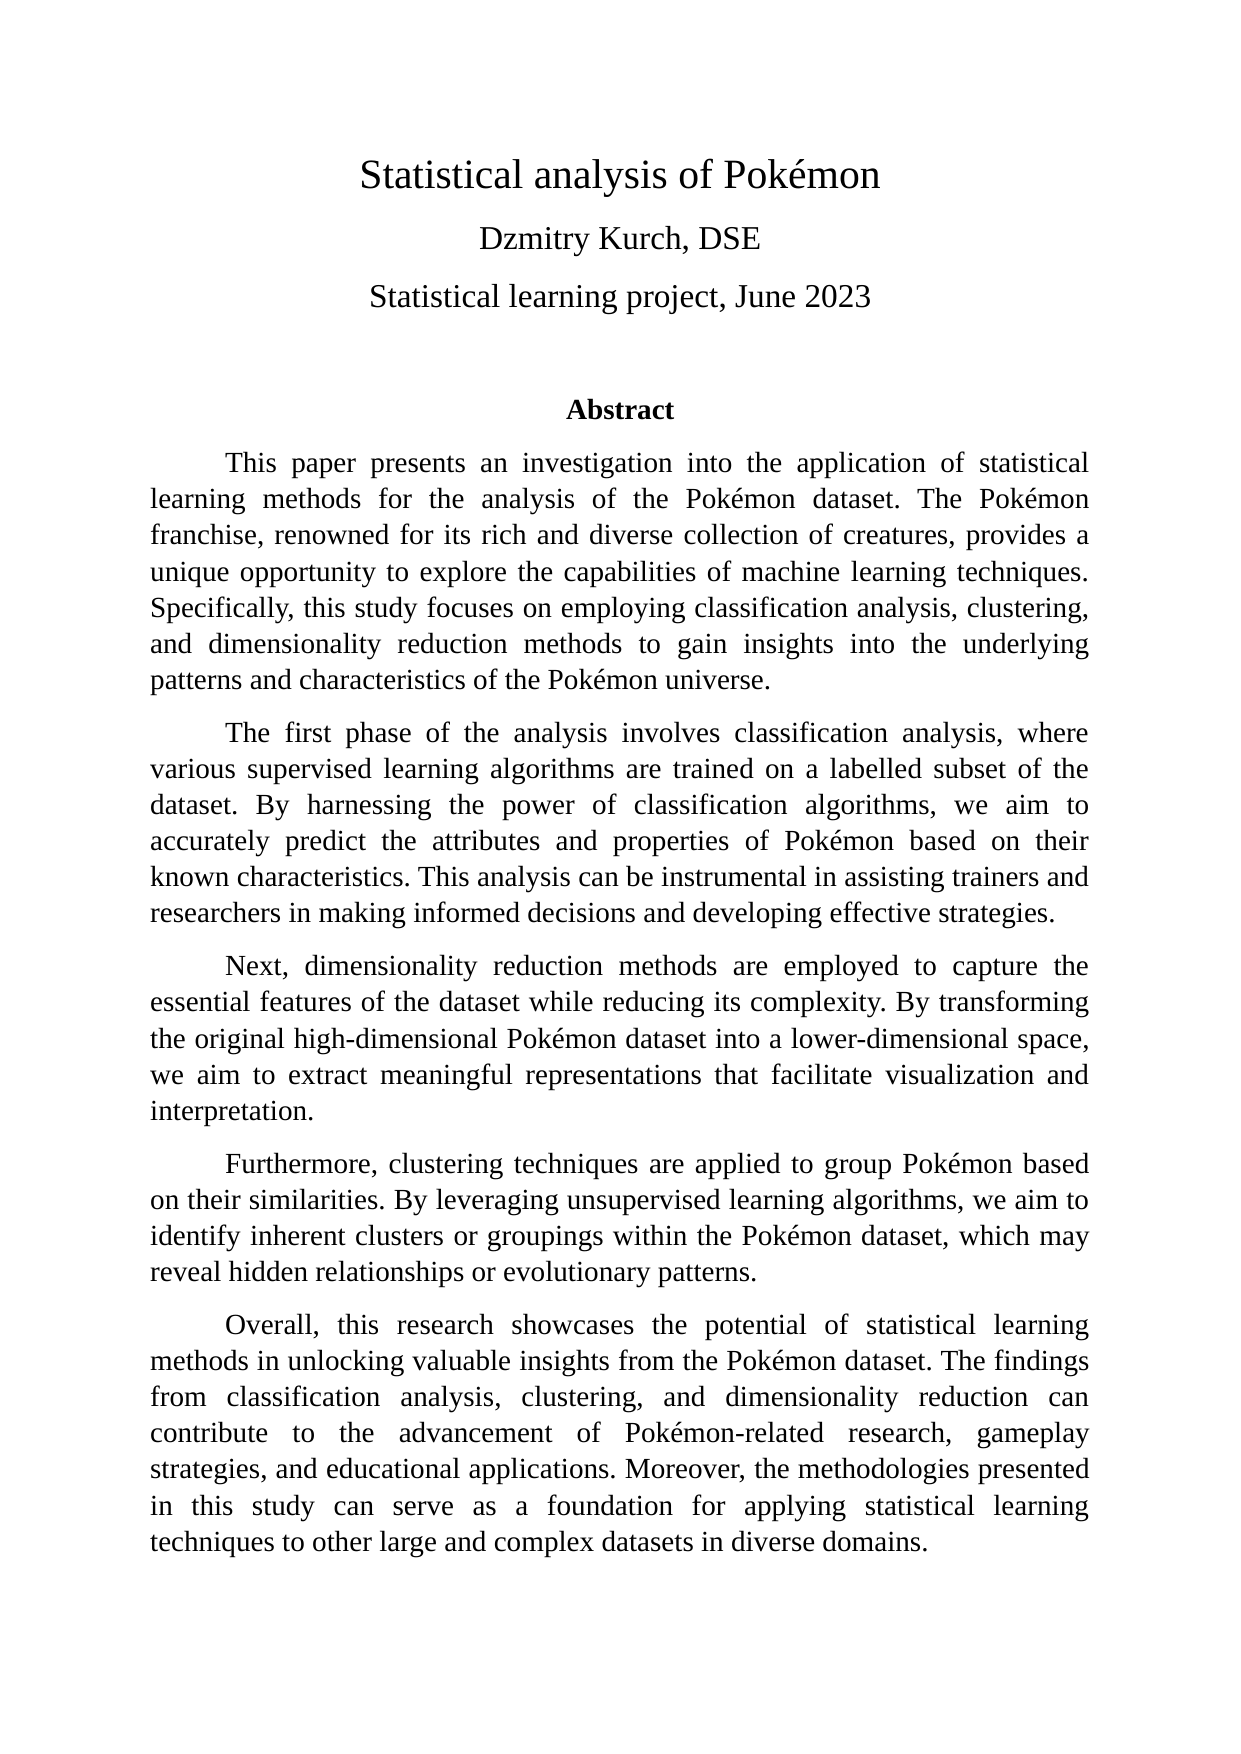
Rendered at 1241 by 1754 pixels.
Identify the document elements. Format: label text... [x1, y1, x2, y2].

text Abstract [150, 392, 1090, 426]
text Furthermore, clustering techniques are applied to group Pokémon based on their similarities. By leveraging unsupervised learning algorithms, we aim to identify inherent clusters or groupings within the Pokémon dataset, which may reveal hidden relationships or evolutionary patterns. [150, 1146, 1090, 1288]
text Statistical learning project, June 2023 [150, 276, 1090, 315]
text The first phase of the analysis involves classification analysis, where various supervised learning algorithms are trained on a labelled subset of the dataset. By harnessing the power of classification algorithms, we aim to accurately predict the attributes and properties of Pokémon based on their known characteristics. This analysis can be instrumental in assisting trainers and researchers in making informed decisions and developing effective strategies. [150, 715, 1090, 929]
text Overall, this research showcases the potential of statistical learning methods in unlocking valuable insights from the Pokémon dataset. The findings from classification analysis, clustering, and dimensionality reduction can contribute to the advancement of Pokémon-related research, gameplay strategies, and educational applications. Moreover, the methodologies presented in this study can serve as a foundation for applying statistical learning techniques to other large and complex datasets in diverse domains. [150, 1307, 1090, 1557]
text Next, dimensionality reduction methods are employed to capture the essential features of the dataset while reducing its complexity. By transforming the original high-dimensional Pokémon dataset into a lower-dimensional space, we aim to extract meaningful representations that facilitate visualization and interpretation. [150, 948, 1090, 1127]
text Dzmitry Kurch, DSE [150, 218, 1090, 257]
text This paper presents an investigation into the application of statistical learning methods for the analysis of the Pokémon dataset. The Pokémon franchise, renowned for its rich and diverse collection of creatures, provides a unique opportunity to explore the capabilities of machine learning techniques. Specifically, this study focuses on employing classification analysis, clustering, and dimensionality reduction methods to gain insights into the underlying patterns and characteristics of the Pokémon universe. [150, 445, 1090, 696]
text Statistical analysis of Pokémon [150, 150, 1090, 198]
